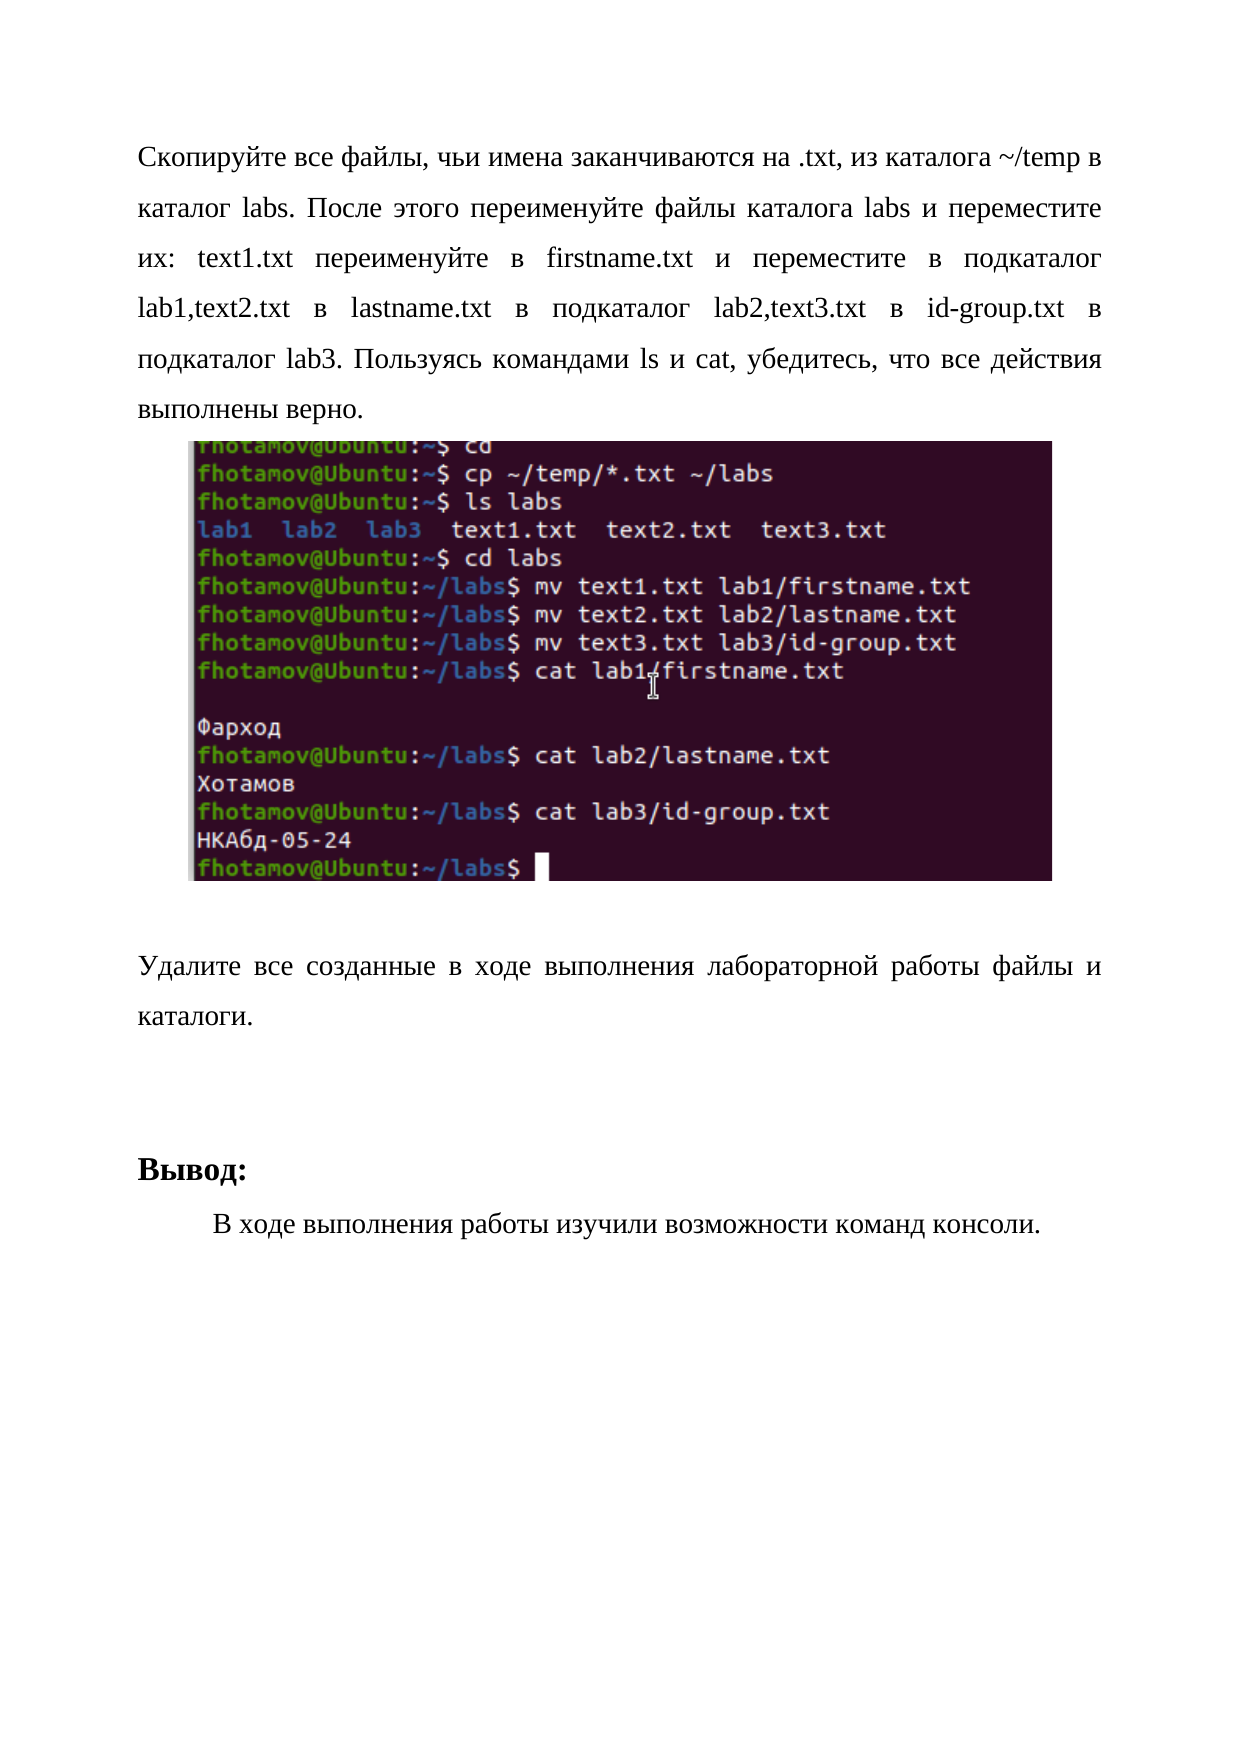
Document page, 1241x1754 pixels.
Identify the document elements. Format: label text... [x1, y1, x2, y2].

text Удалите все созданные в ходе выполнения лабораторной работы файлы и каталоги. [137, 948, 1103, 1031]
picture [188, 441, 1053, 881]
text Скопируйте все файлы, чьи имена заканчиваются на .txt, из каталога ~/temp в каталог labs. После этого переименуйте файлы каталога labs и переместите их: text1.txt переименуйте в firstname.txt и переместите в подкаталог lab1,text2.txt в lastname.txt в подкаталог lab2,text3.txt в id-group.txt в подкаталог lab3. Пользуясь командами ls и cat, убедитесь, что все действия выполнены верно. [137, 139, 1103, 425]
subtitle Вывод: [137, 1149, 1103, 1187]
text В ходе выполнения работы изучили возможности команд консоли. [137, 1206, 1103, 1240]
